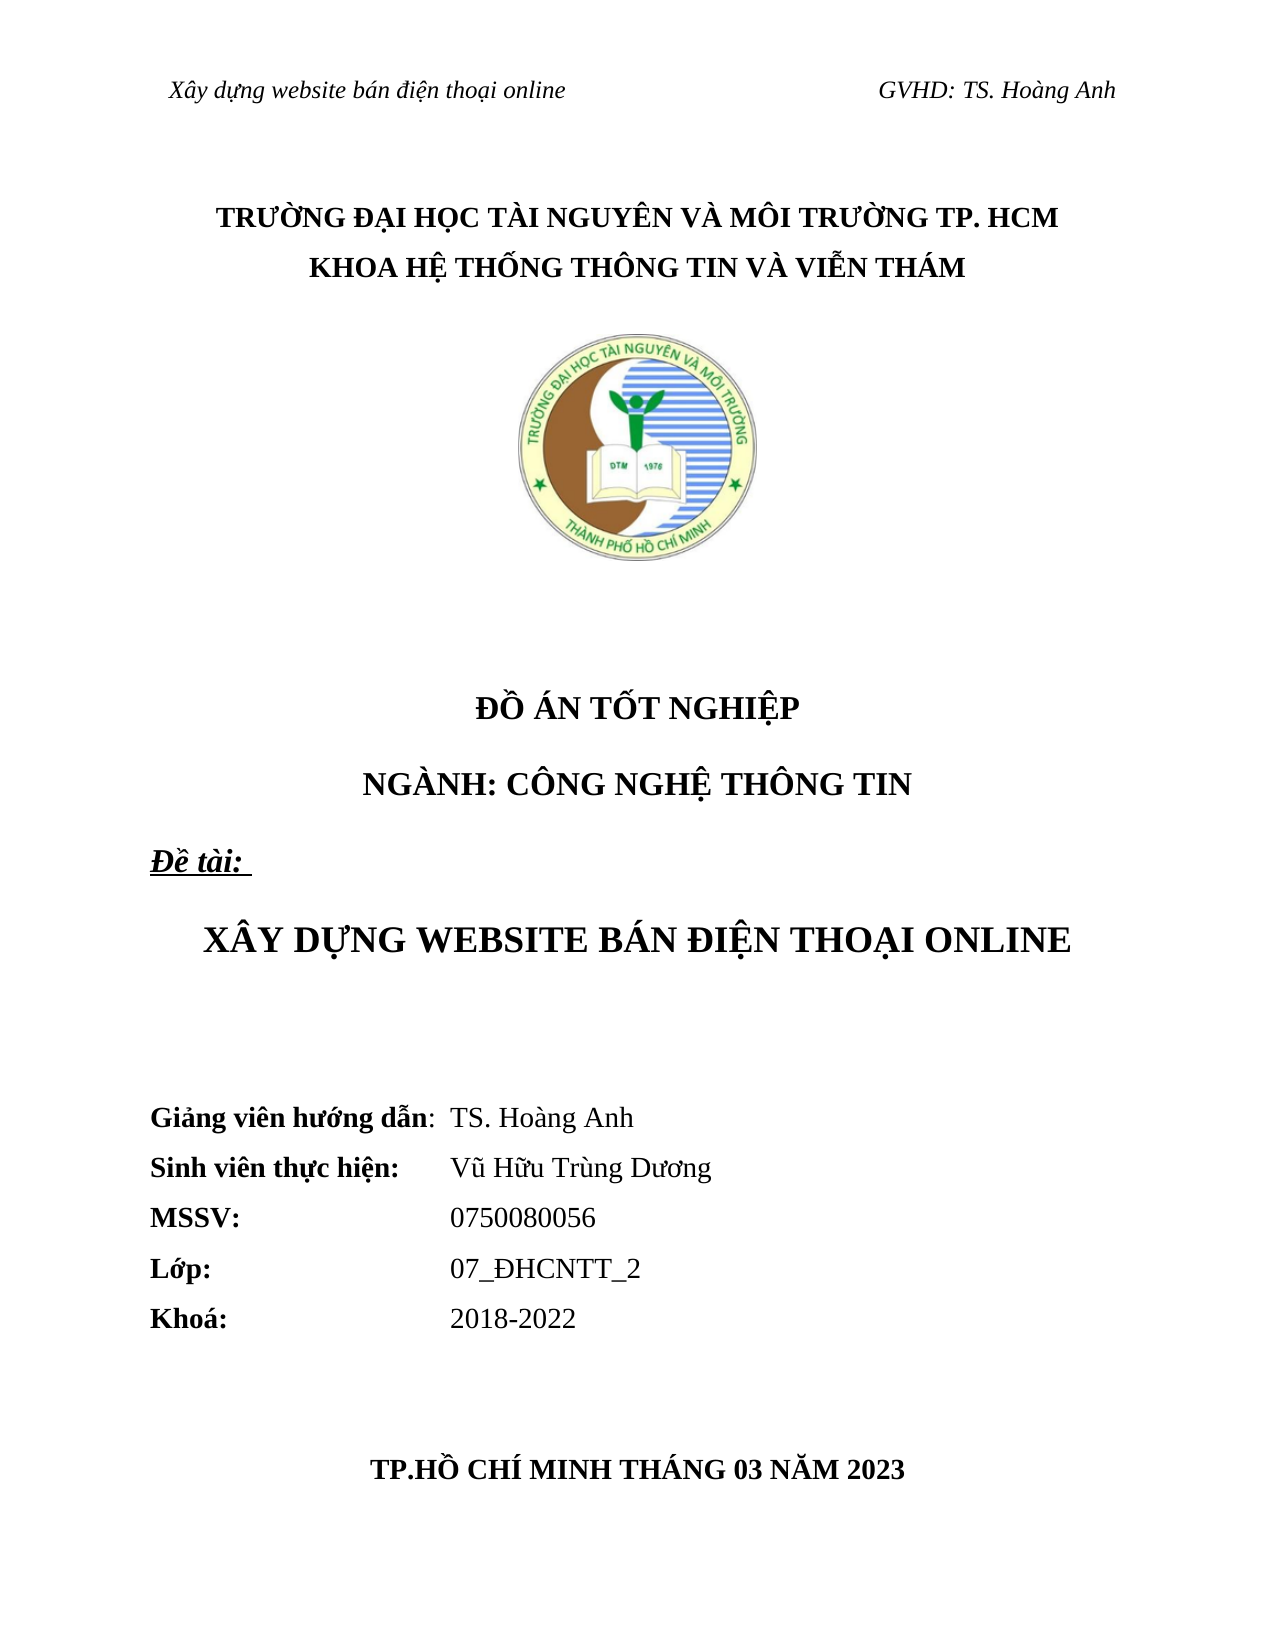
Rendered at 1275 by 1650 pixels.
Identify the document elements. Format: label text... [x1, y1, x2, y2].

text TP.HỒ CHÍ MINH THÁNG 03 NĂM 2023 [150, 1452, 1125, 1486]
picture [518, 334, 757, 561]
text ĐỒ ÁN TỐT NGHIỆP [150, 688, 1125, 726]
text Sinh viên thực hiện: Vũ Hữu Trùng Dương [150, 1150, 1125, 1184]
text NGÀNH: CÔNG NGHỆ THÔNG TIN [150, 764, 1125, 803]
text TRƯỜNG ĐẠI HỌC TÀI NGUYÊN VÀ MÔI TRƯỜNG TP. HCM [150, 200, 1125, 234]
text Giảng viên hướng dẫn: TS. Hoàng Anh [150, 1100, 1125, 1133]
text KHOA HỆ THỐNG THÔNG TIN VÀ VIỄN THÁM [150, 251, 1125, 284]
text Đề tài: [150, 841, 1125, 879]
text MSSV: 0750080056 [150, 1201, 1125, 1234]
text Khoá: 2018-2022 [150, 1301, 1125, 1335]
text XÂY DỰNG WEBSITE BÁN ĐIỆN THOẠI ONLINE [150, 918, 1125, 961]
text Lớp: 07_ĐHCNTT_2 [150, 1251, 1125, 1284]
